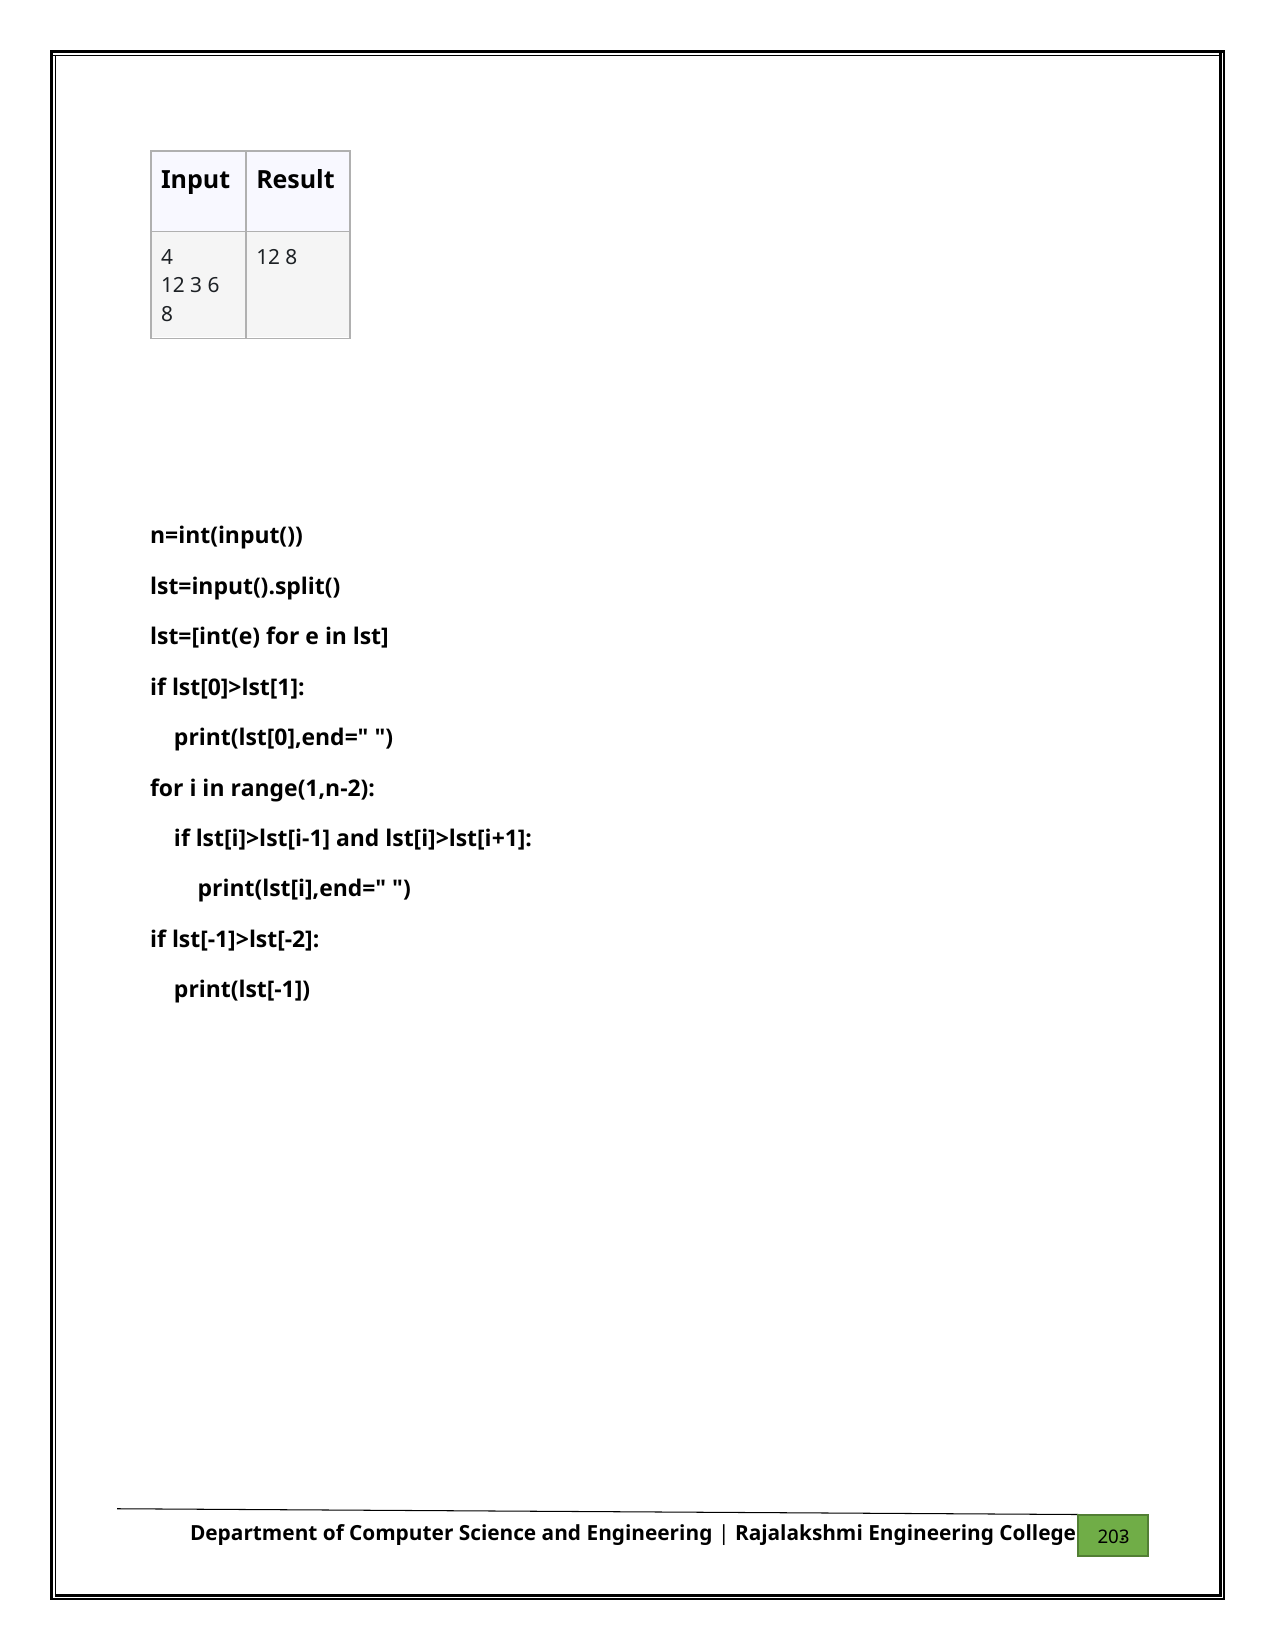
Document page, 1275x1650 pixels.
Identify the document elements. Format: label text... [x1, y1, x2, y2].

text if lst[i]>lst[i-1] and lst[i]>lst[i+1]: [150, 822, 1125, 853]
text if lst[-1]>lst[-2]: [150, 923, 1125, 954]
text n=int(input()) [150, 519, 1125, 551]
text print(lst[-1]) [150, 973, 1125, 1004]
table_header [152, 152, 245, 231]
text if lst[0]>lst[1]: [150, 671, 1125, 702]
text lst=input().split() [150, 570, 1125, 601]
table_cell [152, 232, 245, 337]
text print(lst[0],end=" ") [150, 721, 1125, 752]
text for i in range(1,n-2): [150, 772, 1125, 803]
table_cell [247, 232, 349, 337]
text lst=[int(e) for e in lst] [150, 620, 1125, 652]
text print(lst[i],end=" ") [150, 872, 1125, 904]
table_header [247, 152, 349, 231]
